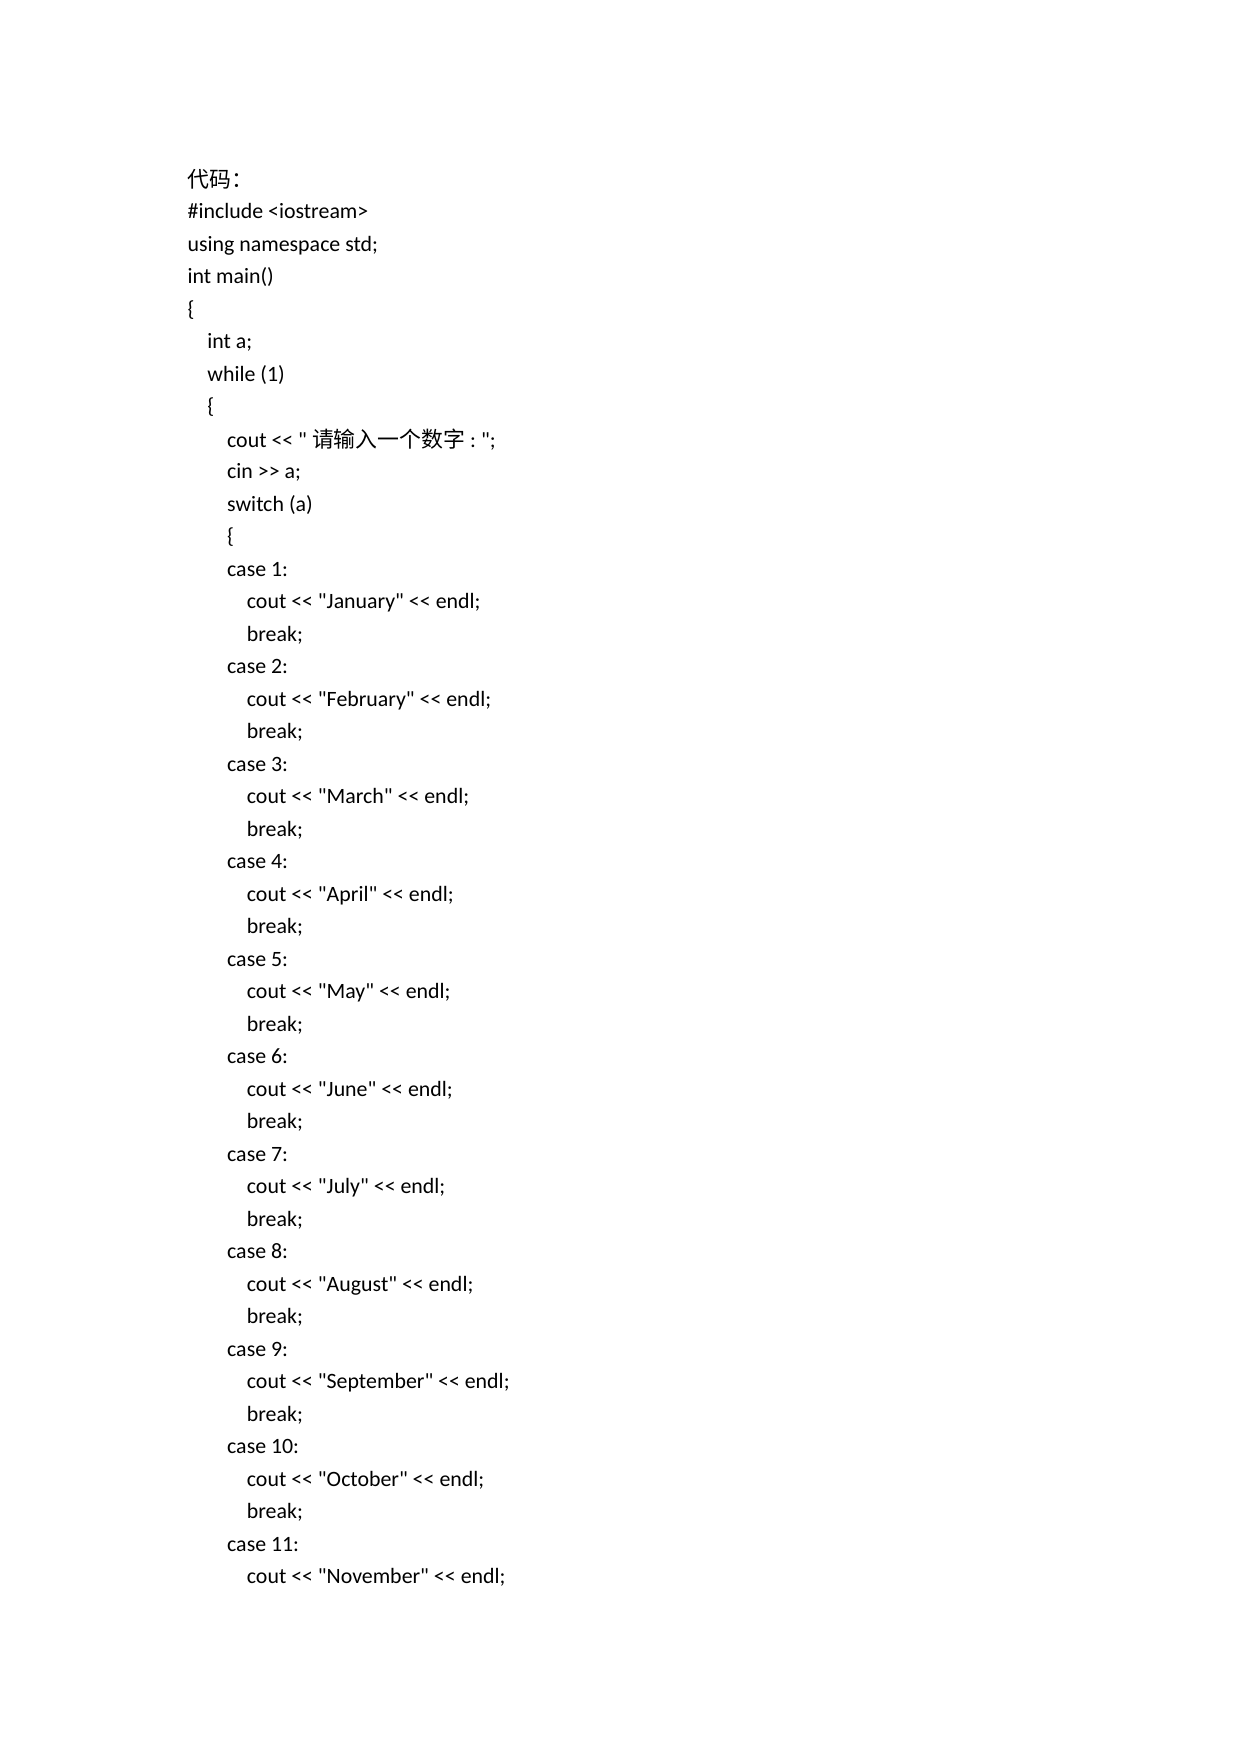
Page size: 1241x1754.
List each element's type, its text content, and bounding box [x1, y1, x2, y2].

text cout << "March" << endl; [187, 779, 1053, 812]
text case 8: [187, 1234, 1053, 1267]
text break; [187, 714, 1053, 747]
text cin >> a; [187, 454, 1053, 487]
text cout << "November" << endl; [187, 1559, 1053, 1592]
text break; [187, 1494, 1053, 1527]
text case 2: [187, 649, 1053, 682]
text cout << "September" << endl; [187, 1364, 1053, 1397]
text int main() [187, 259, 1053, 292]
text case 4: [187, 844, 1053, 877]
text while (1) [187, 357, 1053, 389]
text cout << "May" << endl; [187, 974, 1053, 1007]
text cout << "October" << endl; [187, 1462, 1053, 1494]
text { [187, 519, 1053, 552]
text cout << "January" << endl; [187, 584, 1053, 617]
text using namespace std; [187, 227, 1053, 259]
text break; [187, 1007, 1053, 1039]
text cout << "June" << endl; [187, 1072, 1053, 1104]
text break; [187, 1397, 1053, 1429]
text case 10: [187, 1429, 1053, 1462]
text cout << "April" << endl; [187, 877, 1053, 909]
text switch (a) [187, 487, 1053, 519]
text cout << "February" << endl; [187, 682, 1053, 714]
text int a; [187, 324, 1053, 357]
text case 11: [187, 1527, 1053, 1559]
text break; [187, 1104, 1053, 1137]
text break; [187, 909, 1053, 942]
text case 5: [187, 942, 1053, 974]
text case 9: [187, 1332, 1053, 1364]
text case 3: [187, 747, 1053, 779]
text #include <iostream> [187, 194, 1053, 227]
text break; [187, 1299, 1053, 1332]
text { [187, 292, 1053, 324]
text break; [187, 617, 1053, 649]
text { [187, 389, 1053, 422]
text break; [187, 812, 1053, 844]
text 代码： [187, 162, 1053, 194]
text case 6: [187, 1039, 1053, 1072]
text cout << "July" << endl; [187, 1169, 1053, 1202]
text cout << "August" << endl; [187, 1267, 1053, 1299]
text cout << " 请输入一个数字 : "; [187, 422, 1053, 454]
text case 7: [187, 1137, 1053, 1169]
text break; [187, 1202, 1053, 1234]
text case 1: [187, 552, 1053, 584]
